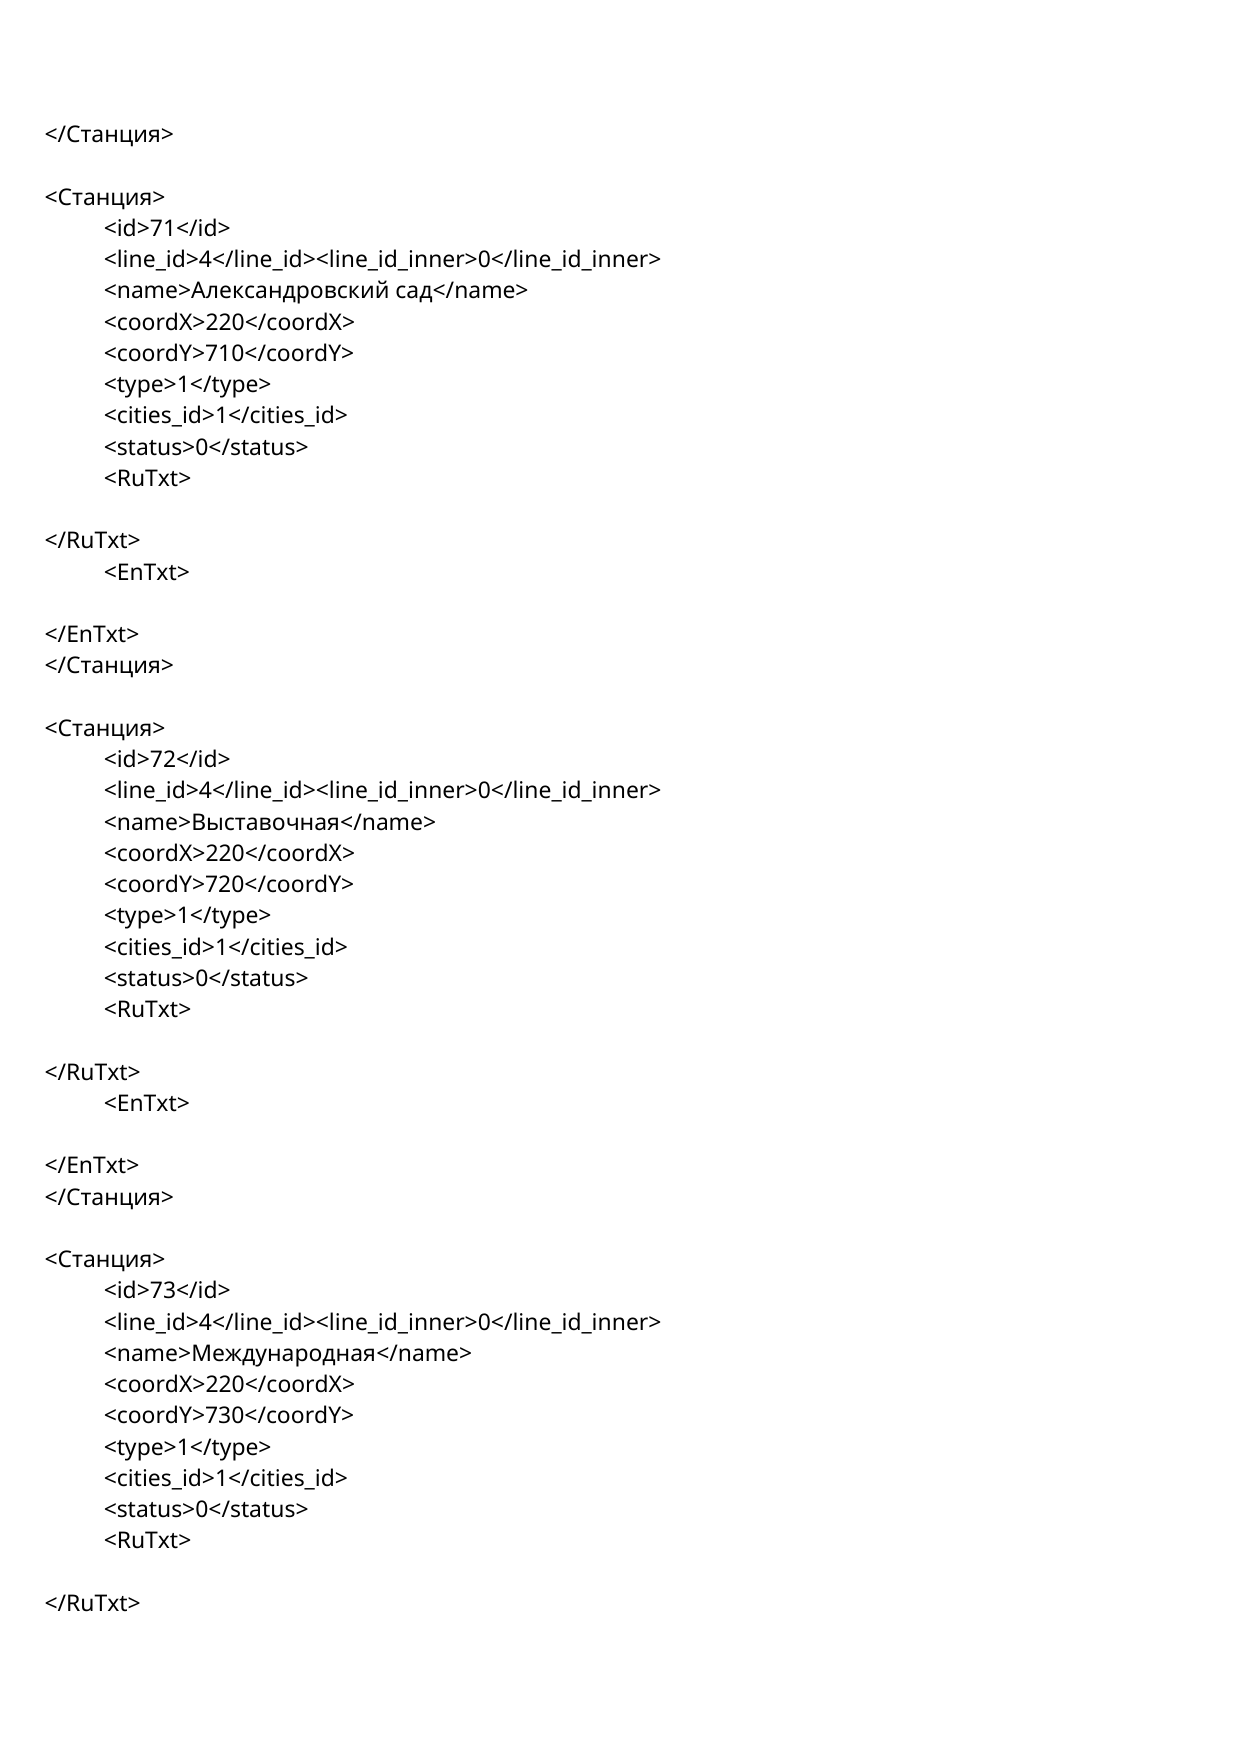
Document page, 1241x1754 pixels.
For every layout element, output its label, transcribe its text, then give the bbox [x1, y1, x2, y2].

text </Станция> [44, 118, 1152, 149]
text <name>Международная</name> [44, 1337, 1152, 1368]
text <status>0</status> [44, 962, 1152, 993]
text <RuTxt> [44, 1524, 1152, 1556]
text <coordX>220</coordX> [44, 837, 1152, 868]
text <status>0</status> [44, 431, 1152, 462]
text <id>73</id> [44, 1274, 1152, 1306]
text </RuTxt> [44, 1056, 1152, 1087]
text <Станция> [44, 181, 1152, 212]
text <id>72</id> [44, 743, 1152, 774]
text <cities_id>1</cities_id> [44, 399, 1152, 431]
text <EnTxt> [44, 556, 1152, 587]
text <line_id>4</line_id><line_id_inner>0</line_id_inner> [44, 1306, 1152, 1337]
text <line_id>4</line_id><line_id_inner>0</line_id_inner> [44, 774, 1152, 806]
text </RuTxt> [44, 1587, 1152, 1618]
text </RuTxt> [44, 524, 1152, 556]
text </EnTxt> [44, 618, 1152, 649]
text <coordY>720</coordY> [44, 868, 1152, 899]
text <type>1</type> [44, 1431, 1152, 1462]
text <EnTxt> [44, 1087, 1152, 1118]
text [44, 243, 1152, 274]
text <name>Александровский сад</name> [44, 274, 1152, 306]
text <cities_id>1</cities_id> [44, 1462, 1152, 1493]
text <coordY>710</coordY> [44, 337, 1152, 368]
text <id>71</id> [44, 212, 1152, 243]
text <status>0</status> [44, 1493, 1152, 1524]
text <RuTxt> [44, 462, 1152, 493]
text </Станция> [44, 1181, 1152, 1212]
text <coordX>220</coordX> [44, 1368, 1152, 1399]
text </Станция> [44, 649, 1152, 681]
text <type>1</type> [44, 368, 1152, 399]
text <Станция> [44, 1243, 1152, 1274]
text <coordX>220</coordX> [44, 306, 1152, 337]
text </EnTxt> [44, 1149, 1152, 1181]
text <name>Выставочная</name> [44, 806, 1152, 837]
text <coordY>730</coordY> [44, 1399, 1152, 1431]
text <cities_id>1</cities_id> [44, 931, 1152, 962]
text <Станция> [44, 712, 1152, 743]
text <RuTxt> [44, 993, 1152, 1024]
text <type>1</type> [44, 899, 1152, 931]
